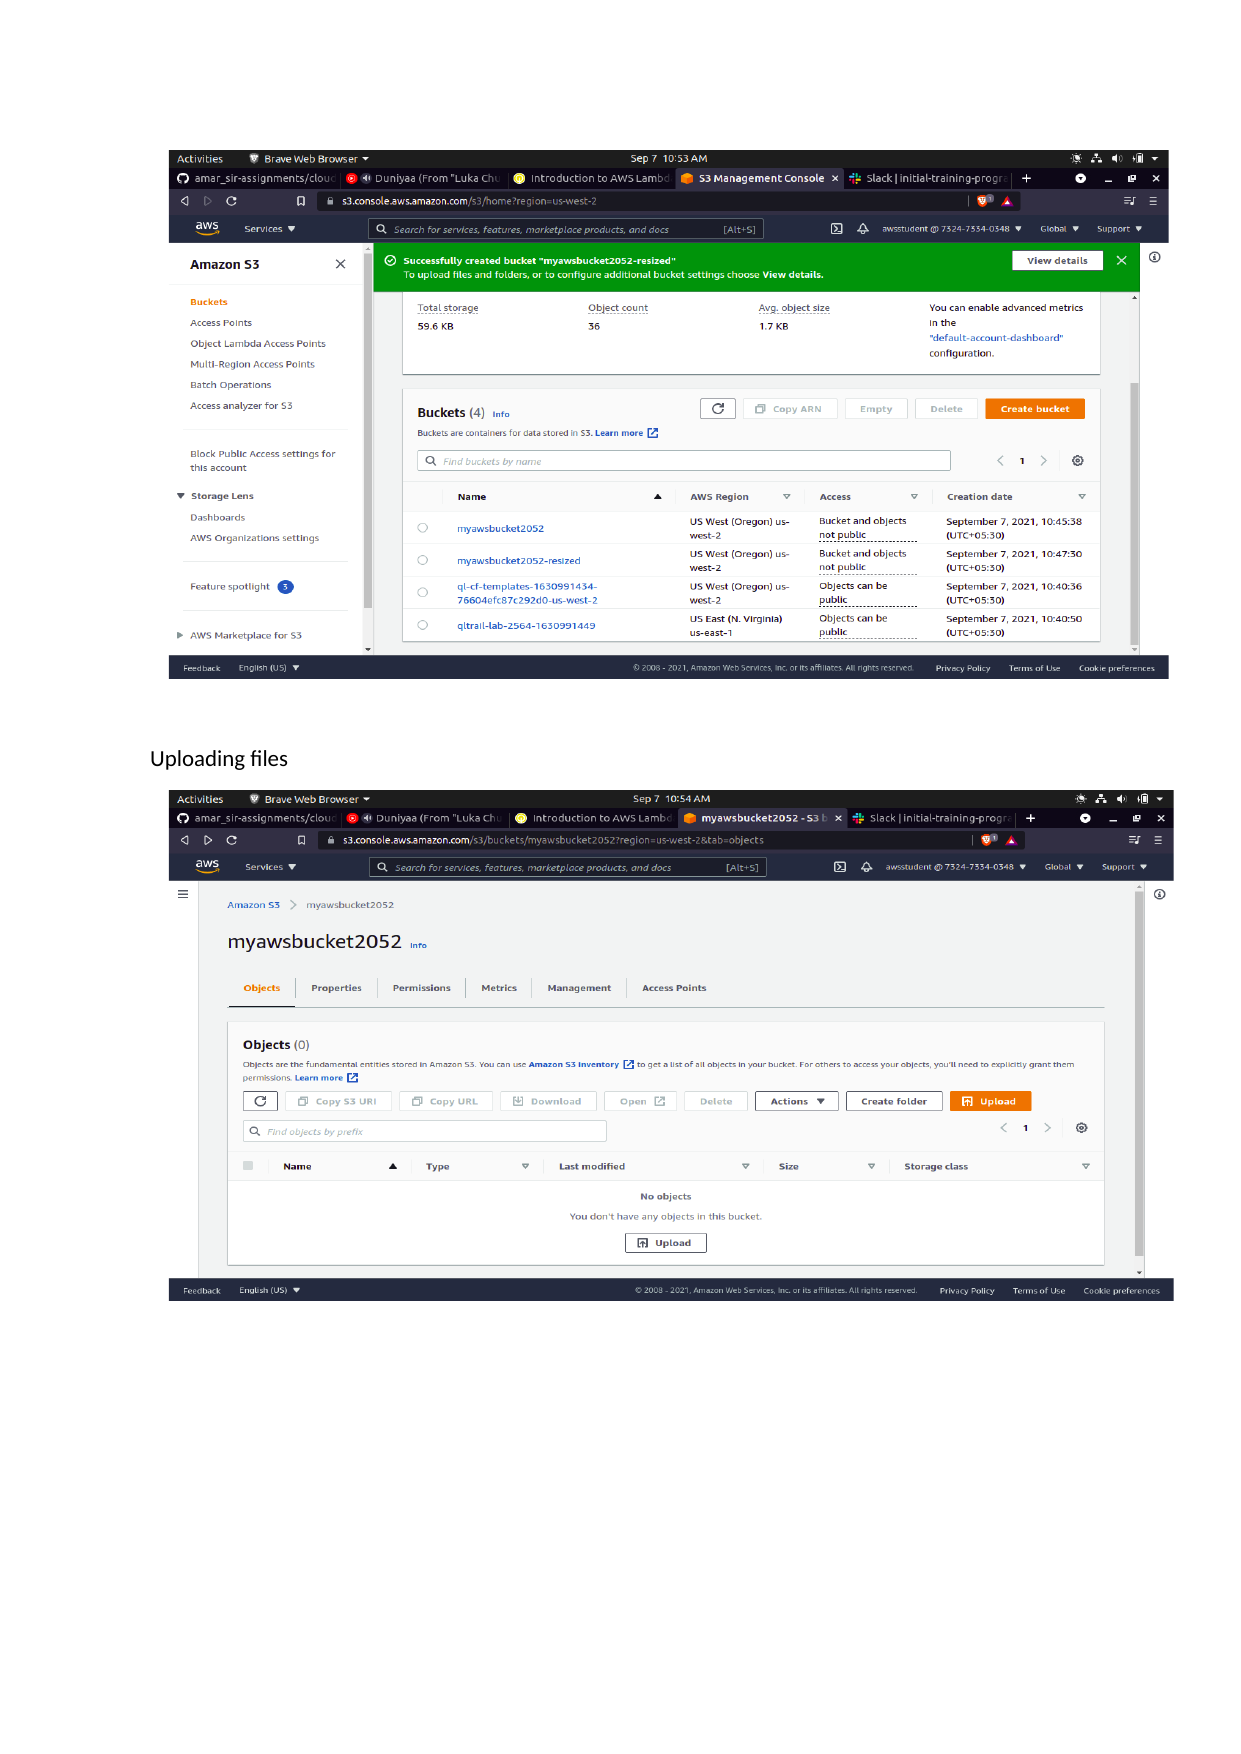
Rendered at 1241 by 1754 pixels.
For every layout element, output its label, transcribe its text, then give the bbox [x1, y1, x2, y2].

text Uploading files [150, 744, 1090, 772]
